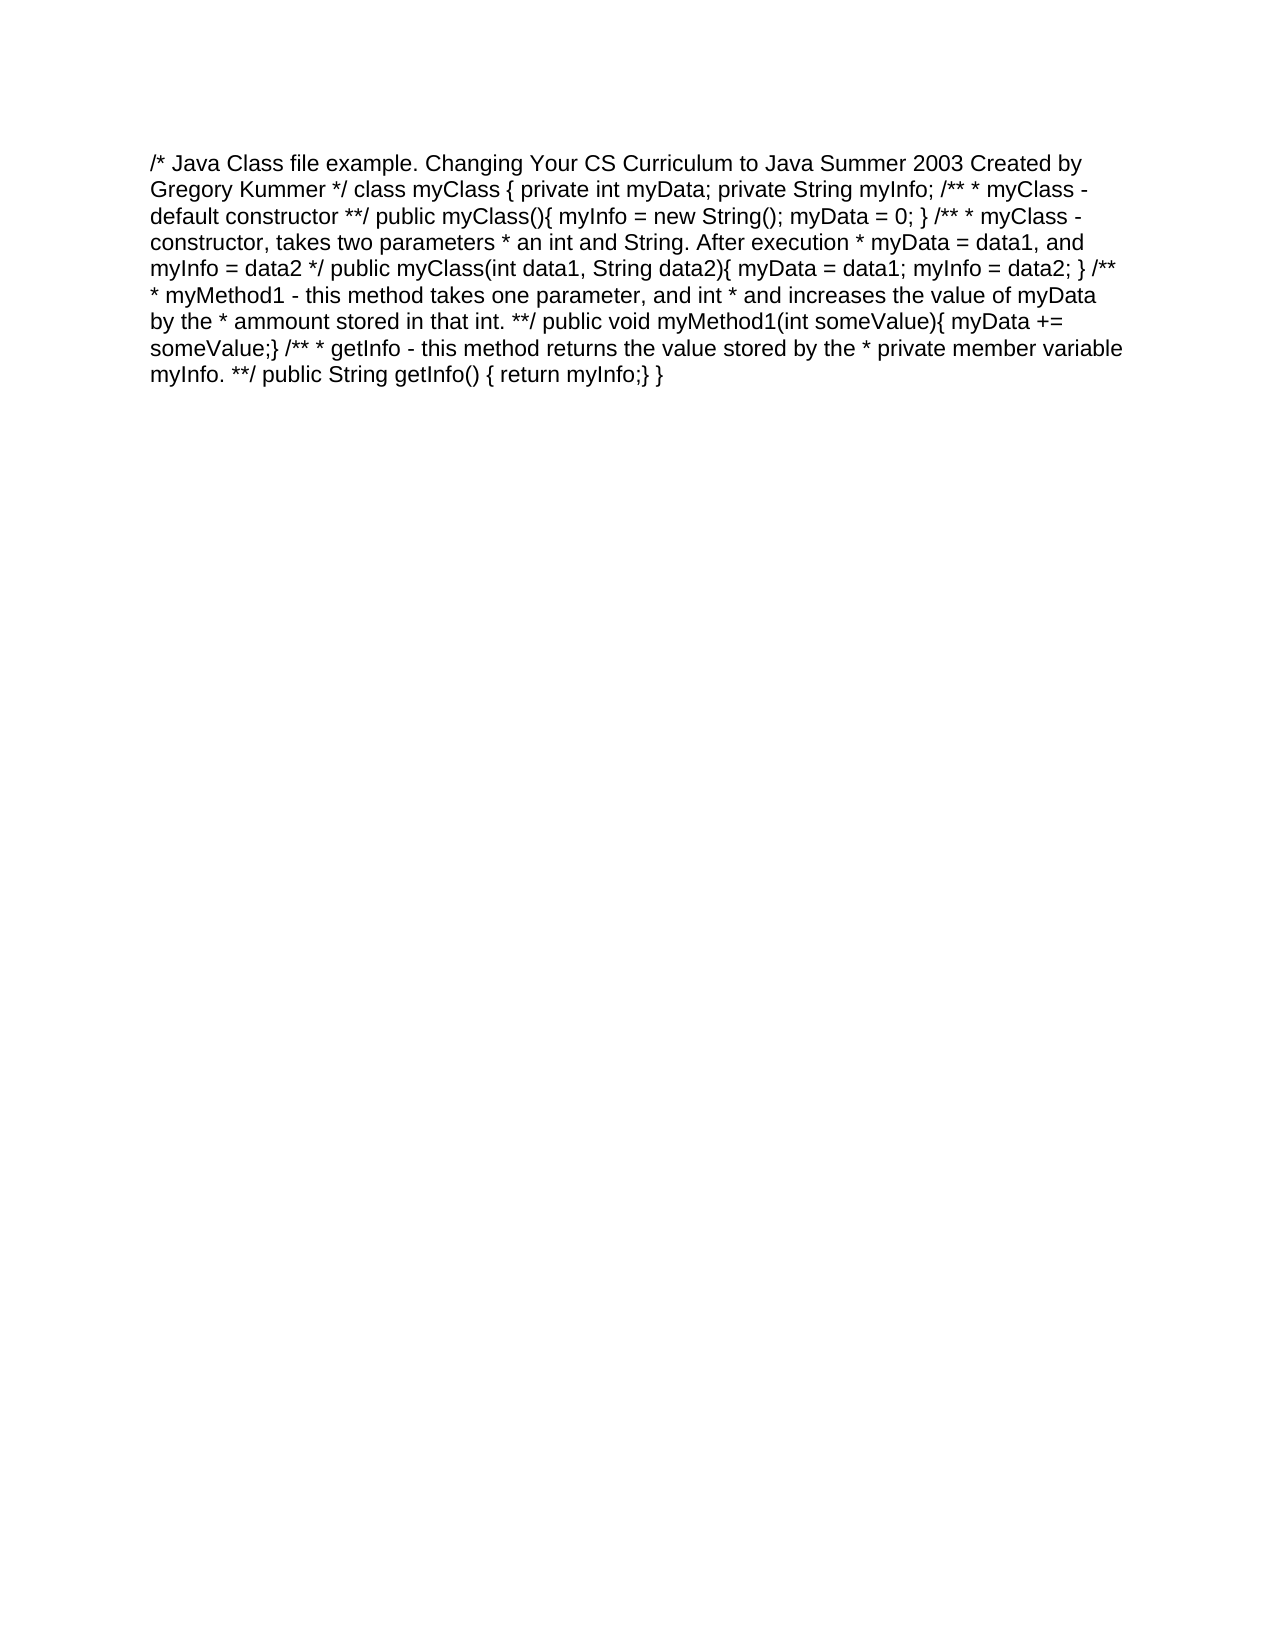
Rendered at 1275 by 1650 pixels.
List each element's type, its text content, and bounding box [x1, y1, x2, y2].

text /* Java Class file example. Changing Your CS Curriculum to Java Summer 2003 Created by Gregory Kummer */ class myClass { private int myData; private String myInfo; /** * myClass - default constructor **/ public myClass(){ myInfo = new String(); myData = 0; } /** * myClass - constructor, takes two parameters * an int and String. After execution * myData = data1, and myInfo = data2 */ public myClass(int data1, String data2){ myData = data1; myInfo = data2; } /** * myMethod1 - this method takes one parameter, and int * and increases the value of myData by the * ammount stored in that int. **/ public void myMethod1(int someValue){ myData += someValue;} /** * getInfo - this method returns the value stored by the * private member variable myInfo. **/ public String getInfo() { return myInfo;} } [150, 150, 1125, 387]
